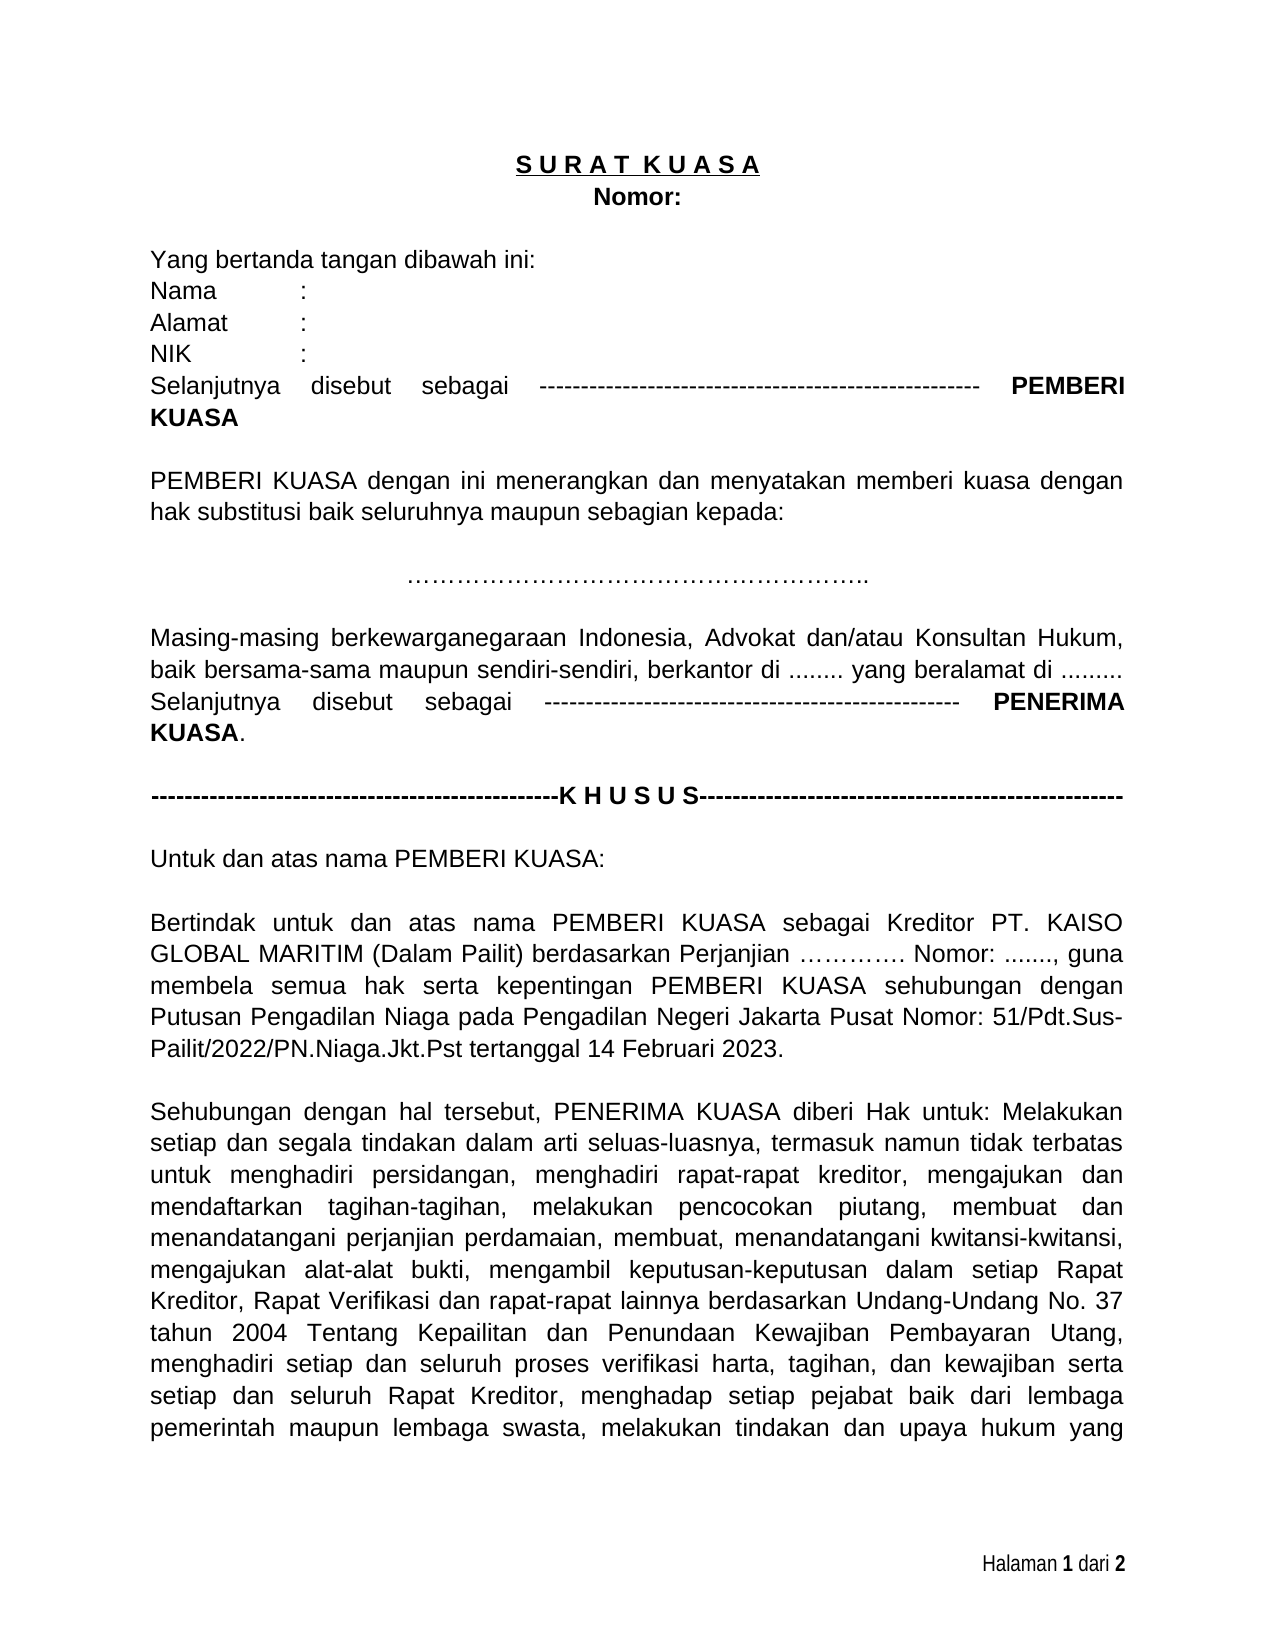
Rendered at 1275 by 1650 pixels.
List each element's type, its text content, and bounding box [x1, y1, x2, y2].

text -------------------------------------------------K H U S U S--------------------------------------------------- [150, 781, 1125, 810]
text Nama : [150, 276, 1125, 305]
text Selanjutnya disebut sebagai ----------------------------------------------------- PEMBERI KUASA [150, 371, 1125, 431]
text NIK : [150, 339, 1125, 368]
text Alamat : [150, 308, 1125, 337]
text Nomor: [150, 182, 1125, 210]
text Yang bertanda tangan dibawah ini: [150, 245, 1125, 273]
text PEMBERI KUASA dengan ini menerangkan dan menyatakan memberi kuasa dengan hak substitusi baik seluruhnya maupun sebagian kepada: [150, 466, 1125, 526]
text Untuk dan atas nama PEMBERI KUASA: [150, 844, 1125, 873]
text Masing-masing berkewarganegaraan Indonesia, Advokat dan/atau Konsultan Hukum, baik bersama-sama maupun sendiri-sendiri, berkantor di ........ yang beralamat di ......... Selanjutnya disebut sebagai -------------------------------------------------- PENERIMA KUASA. [150, 623, 1125, 747]
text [150, 1097, 1125, 1441]
text ……………………………………………….. [150, 560, 1125, 589]
text S U R A T K U A S A [150, 150, 1125, 179]
text Bertindak untuk dan atas nama PEMBERI KUASA sebagai Kreditor PT. KAISO GLOBAL MARITIM (Dalam Pailit) berdasarkan Perjanjian …………. Nomor: ......., guna membela semua hak serta kepentingan PEMBERI KUASA sehubungan dengan Putusan Pengadilan Niaga pada Pengadilan Negeri Jakarta Pusat Nomor: 51/Pdt.Sus-Pailit/2022/PN.Niaga.Jkt.Pst tertanggal 14 Februari 2023. [150, 907, 1125, 1062]
